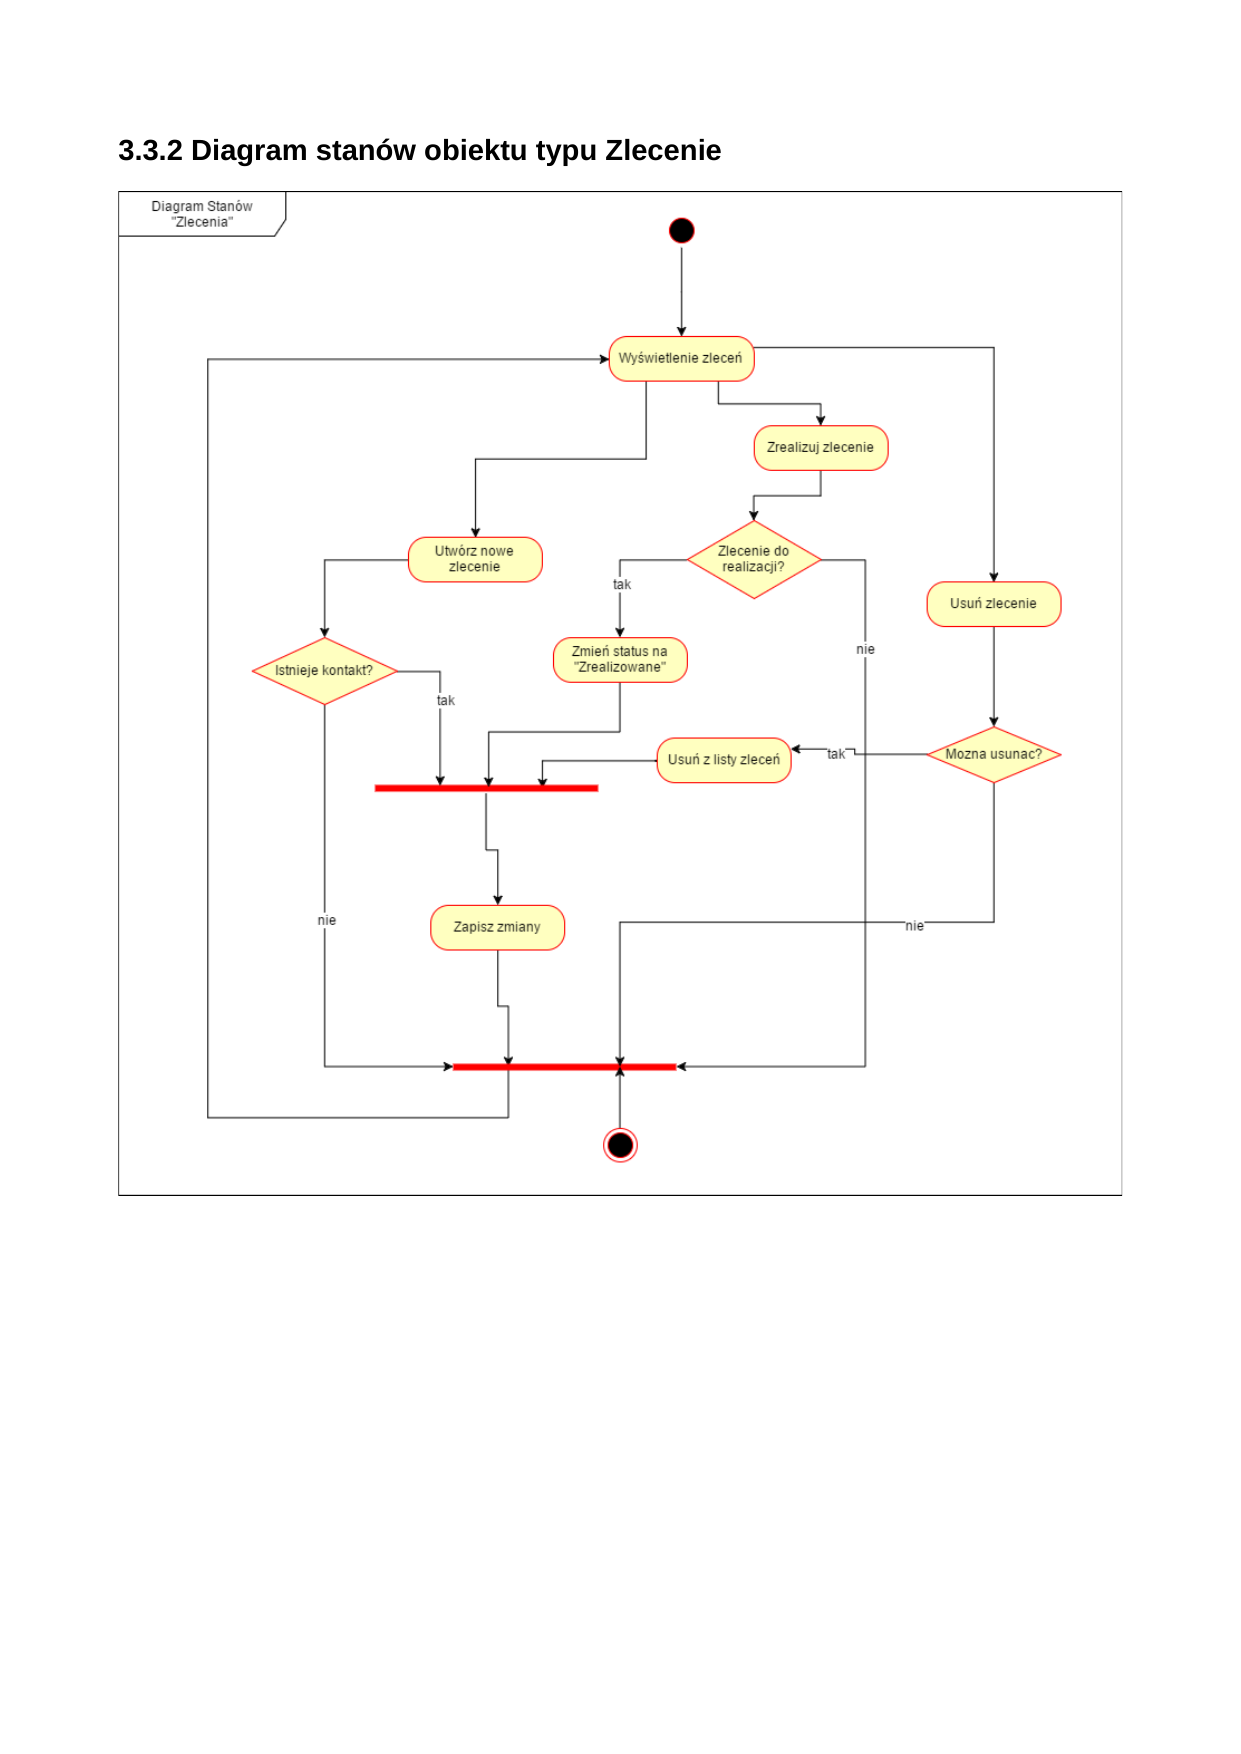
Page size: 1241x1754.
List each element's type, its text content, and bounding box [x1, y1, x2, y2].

subtitle 3.3.2 Diagram stanów obiektu typu Zlecenie [118, 133, 1122, 166]
